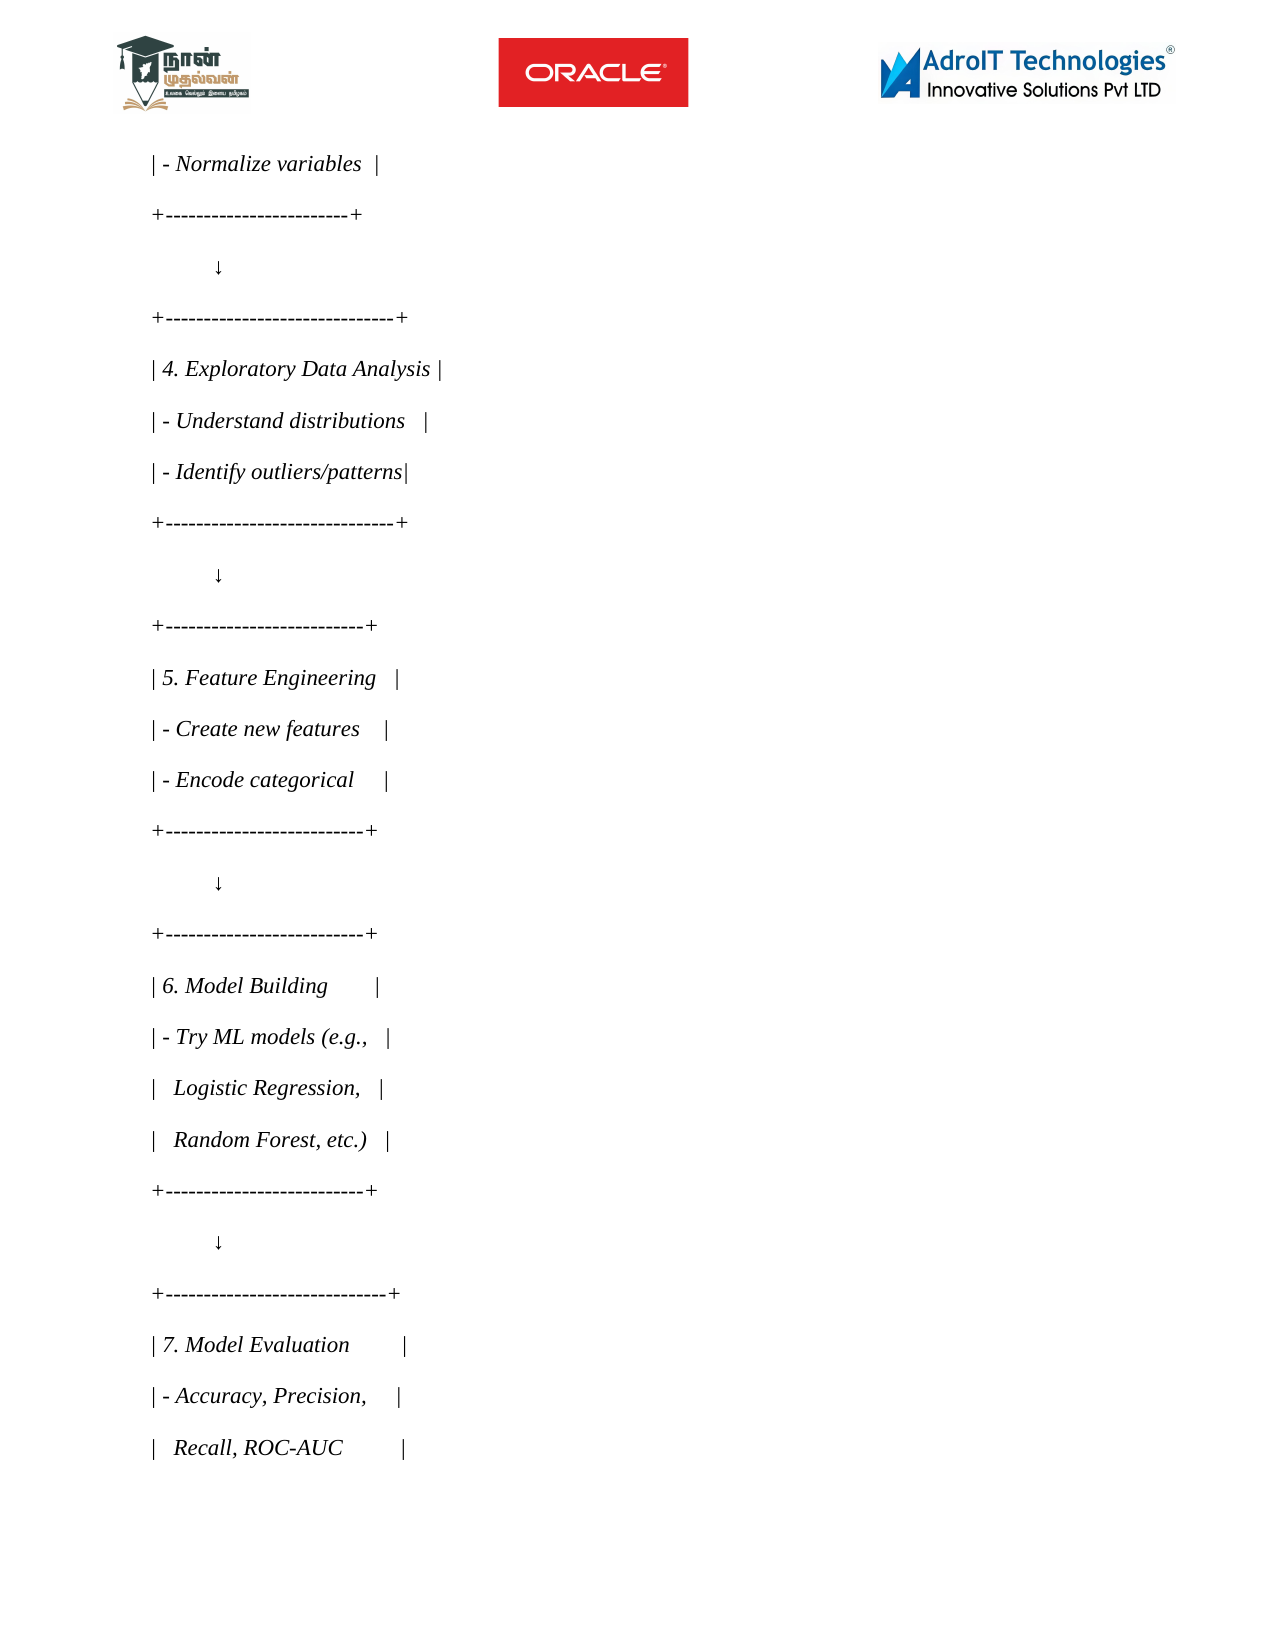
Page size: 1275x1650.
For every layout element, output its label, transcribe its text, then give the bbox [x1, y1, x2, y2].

text +--------------------------+ [150, 1177, 1125, 1203]
text | - Encode categorical | [150, 766, 1125, 793]
text ↓ [150, 253, 1125, 279]
text +-----------------------------+ [150, 1280, 1125, 1306]
picture [878, 42, 1177, 104]
text +------------------------------+ [150, 304, 1125, 330]
text ↓ [150, 561, 1125, 587]
text | - Understand distributions | [150, 407, 1125, 433]
text | 7. Model Evaluation | [150, 1331, 1125, 1357]
text +--------------------------+ [150, 612, 1125, 638]
text | - Try ML models (e.g., | [150, 1023, 1125, 1049]
text | Random Forest, etc.) | [150, 1126, 1125, 1152]
text +--------------------------+ [150, 818, 1125, 844]
text +------------------------------+ [150, 509, 1125, 536]
picture [498, 38, 689, 107]
text | Logistic Regression, | [150, 1074, 1125, 1101]
text | Recall, ROC-AUC | [150, 1434, 1125, 1460]
text +--------------------------+ [150, 920, 1125, 947]
text +------------------------+ [150, 201, 1125, 228]
text | 5. Feature Engineering | [150, 663, 1125, 690]
text | 6. Model Building | [150, 972, 1125, 998]
text ↓ [150, 1228, 1125, 1255]
text ↓ [150, 869, 1125, 895]
text | - Normalize variables | [150, 150, 1125, 176]
text | - Identify outliers/patterns| [150, 458, 1125, 484]
text | - Create new features | [150, 715, 1125, 741]
text | 4. Exploratory Data Analysis | [150, 355, 1125, 382]
text | - Accuracy, Precision, | [150, 1382, 1125, 1409]
picture [112, 32, 251, 114]
